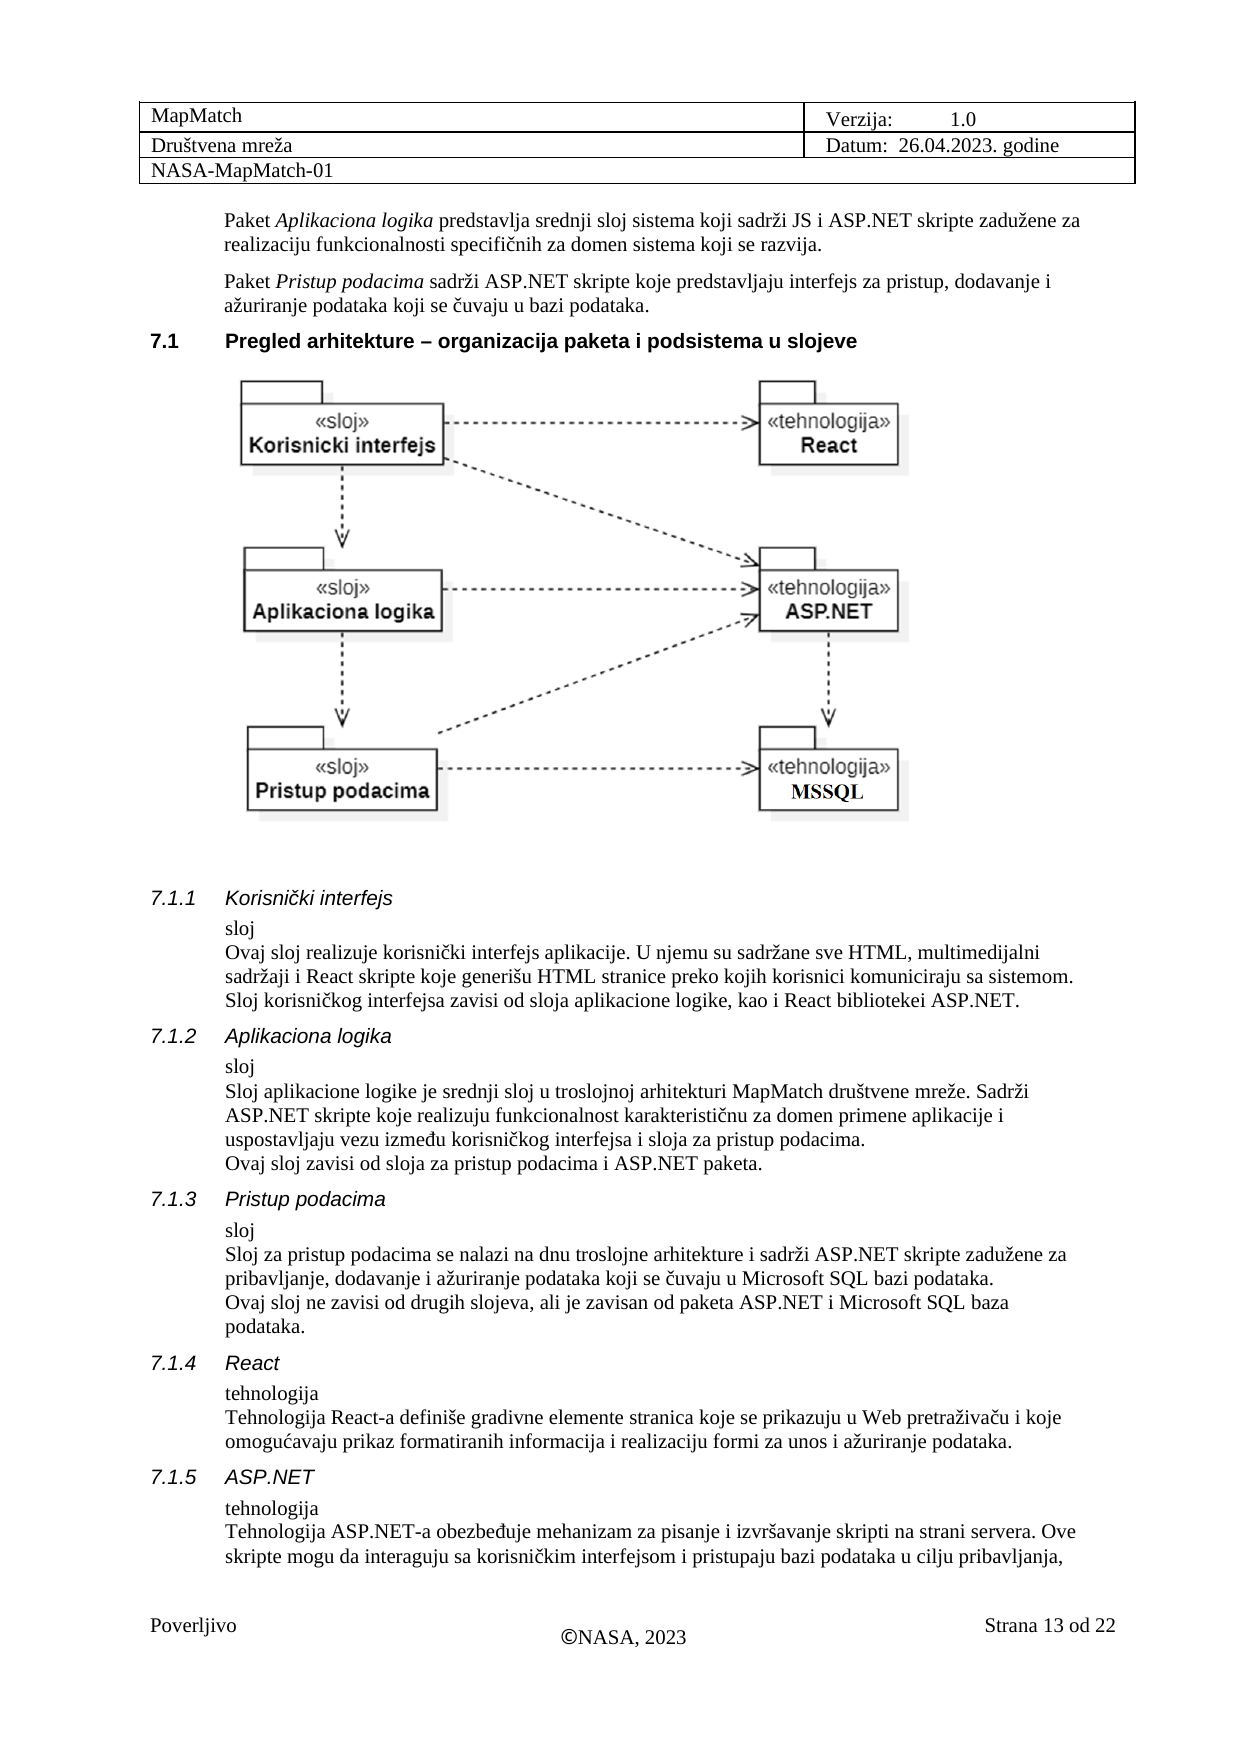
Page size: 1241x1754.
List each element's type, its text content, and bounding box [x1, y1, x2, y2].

subtitle Pristup podacima [150, 1187, 1090, 1211]
text Sloj korisničkog interfejsa zavisi od sloja aplikacione logike, kao i React bibliotekei ASP.NET. [225, 988, 1090, 1012]
subtitle Korisnički interfejs [150, 885, 1090, 909]
text Paket Pristup podacima sadrži ASP.NET skripte koje predstavljaju interfejs za pristup, dodavanje i ažuriranje podataka koji se čuvaju u bazi podataka. [224, 269, 1090, 317]
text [225, 1519, 1090, 1568]
text Tehnologija React-a definiše gradivne elemente stranica koje se prikazuju u Web pretraživaču i koje omogućavaju prikaz formatiranih informacija i realizaciju formi za unos i ažuriranje podataka. [225, 1404, 1090, 1453]
text Ovaj sloj zavisi od sloja za pristup podacima i ASP.NET paketa. [225, 1151, 1090, 1175]
subtitle ASP.NET [150, 1465, 1090, 1489]
text tehnologija [225, 1381, 1090, 1404]
text tehnologija [225, 1495, 1090, 1519]
text sloj [225, 1217, 1090, 1242]
text Sloj za pristup podacima se nalazi na dnu troslojne arhitekture i sadrži ASP.NET skripte zadužene za pribavljanje, dodavanje i ažuriranje podataka koji se čuvaju u Microsoft SQL bazi podataka. [225, 1242, 1090, 1290]
text Ovaj sloj realizuje korisnički interfejs aplikacije. U njemu su sadržane sve HTML, multimedijalni sadržaji i React skripte koje generišu HTML stranice preko kojih korisnici komuniciraju sa sistemom. [225, 939, 1090, 988]
picture [225, 365, 961, 873]
text sloj [225, 916, 1090, 939]
subtitle React [150, 1350, 1090, 1374]
text Sloj aplikacione logike je srednji sloj u troslojnoj arhitekturi MapMatch društvene mreže. Sadrži ASP.NET skripte koje realizuju funkcionalnost karakterističnu za domen primene aplikacije i uspostavljaju vezu između korisničkog interfejsa i sloja za pristup podacima. [225, 1078, 1090, 1151]
text sloj [225, 1054, 1090, 1078]
text Paket Aplikaciona logika predstavlja srednji sloj sistema koji sadrži JS i ASP.NET skripte zadužene za realizaciju funkcionalnosti specifičnih za domen sistema koji se razvija. [224, 208, 1090, 256]
subtitle Aplikaciona logika [150, 1024, 1090, 1048]
text Ovaj sloj ne zavisi od drugih slojeva, ali je zavisan od paketa ASP.NET i Microsoft SQL baza podataka. [225, 1290, 1090, 1338]
subtitle Pregled arhitekture – organizacija paketa i podsistema u slojeve [150, 329, 1090, 353]
